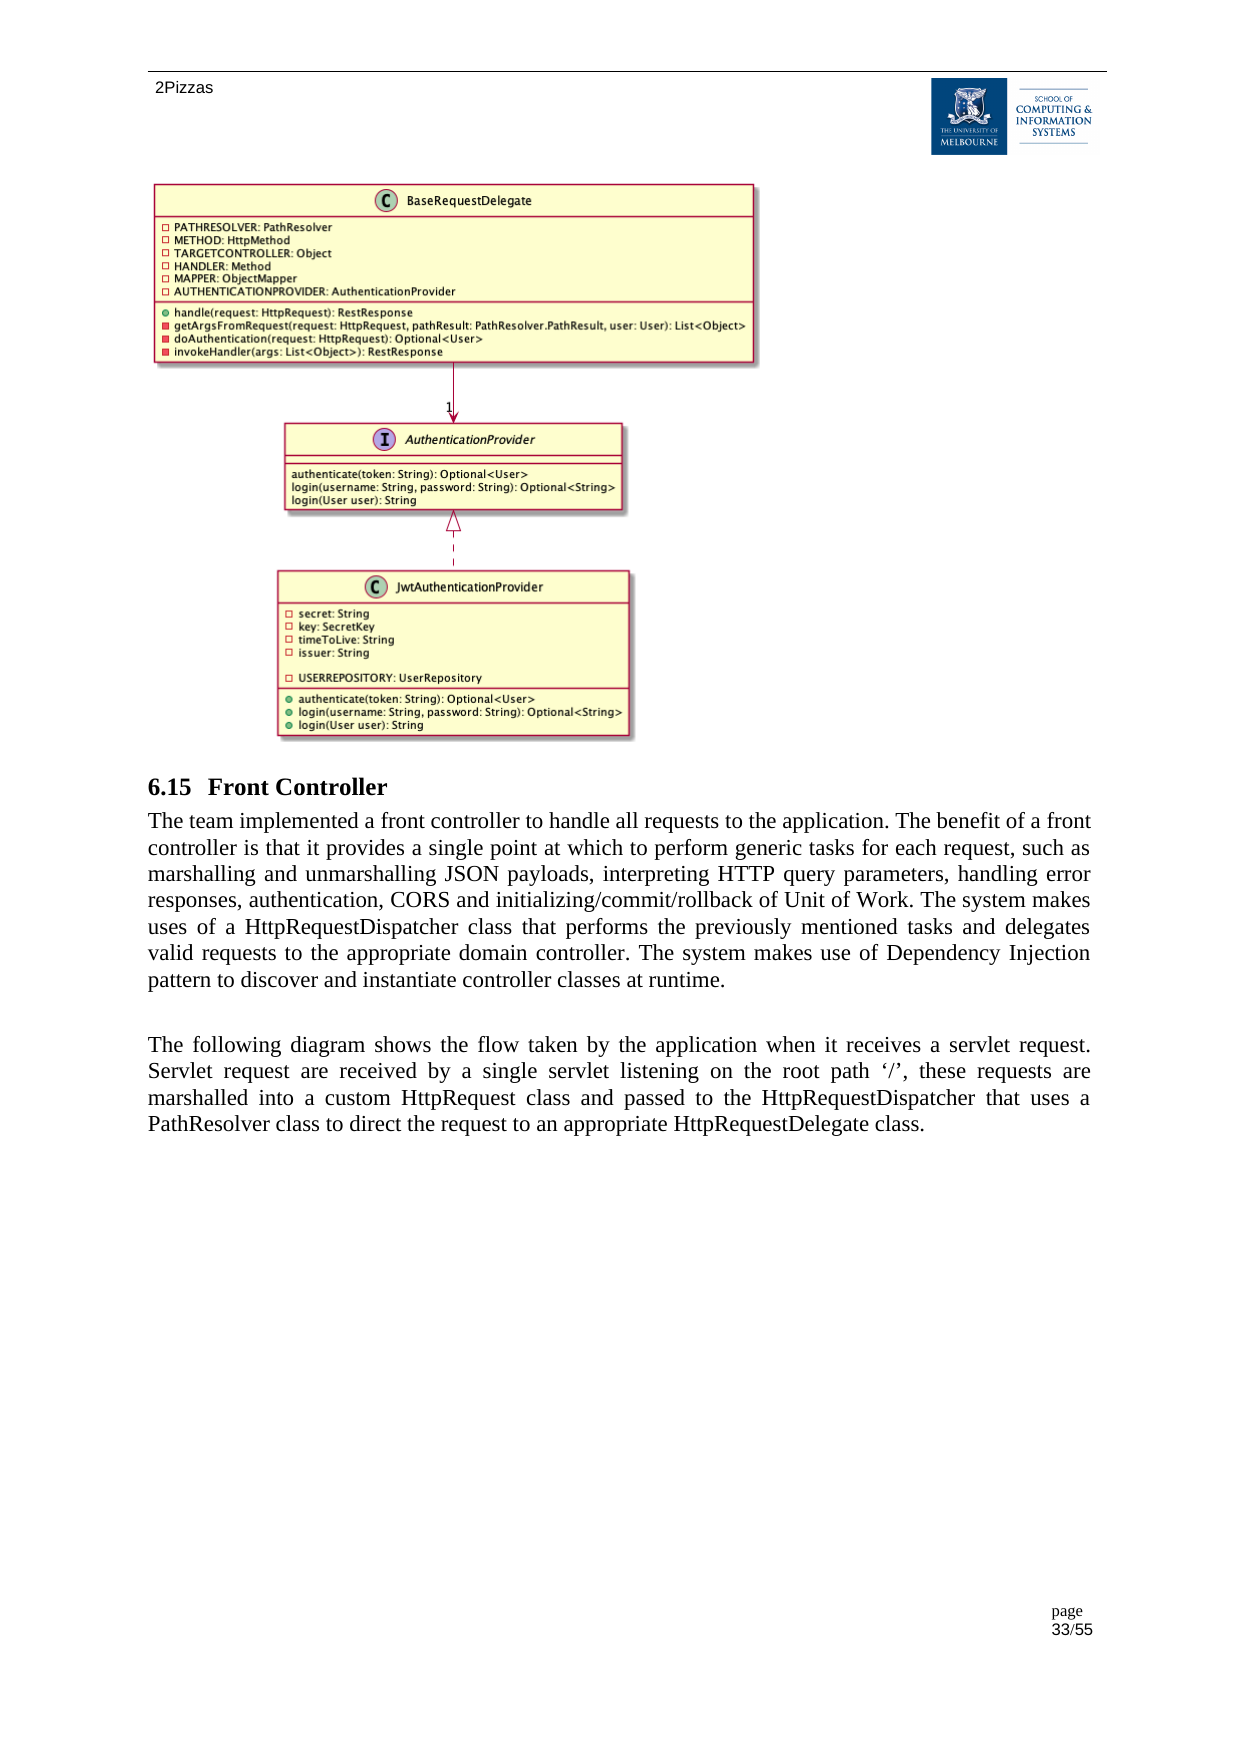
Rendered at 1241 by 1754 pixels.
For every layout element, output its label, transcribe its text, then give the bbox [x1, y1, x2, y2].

text The team implemented a front controller to handle all requests to the application. The benefit of a front controller is that it provides a single point at which to perform generic tasks for each request, such as marshalling and unmarshalling JSON payloads, interpreting HTTP query parameters, handling error responses, authentication, CORS and initializing/commit/rollback of Unit of Work. The system makes uses of a HttpRequestDispatcher class that performs the previously mentioned tasks and delegates valid requests to the appropriate domain controller. The system makes use of Dependency Injection pattern to discover and instantiate controller classes at runtime. [148, 807, 1092, 992]
picture [147, 177, 766, 748]
text The following diagram shows the flow taken by the application when it receives a servlet request. Servlet request are received by a single servlet listening on the root path ‘/’, these requests are marshalled into a custom HttpRequest class and passed to the HttpRequestDispatcher that uses a PathResolver class to direct the request to an appropriate HttpRequestDelegate class. [148, 1031, 1092, 1136]
subtitle Front Controller [148, 772, 1092, 801]
picture [931, 78, 1100, 155]
